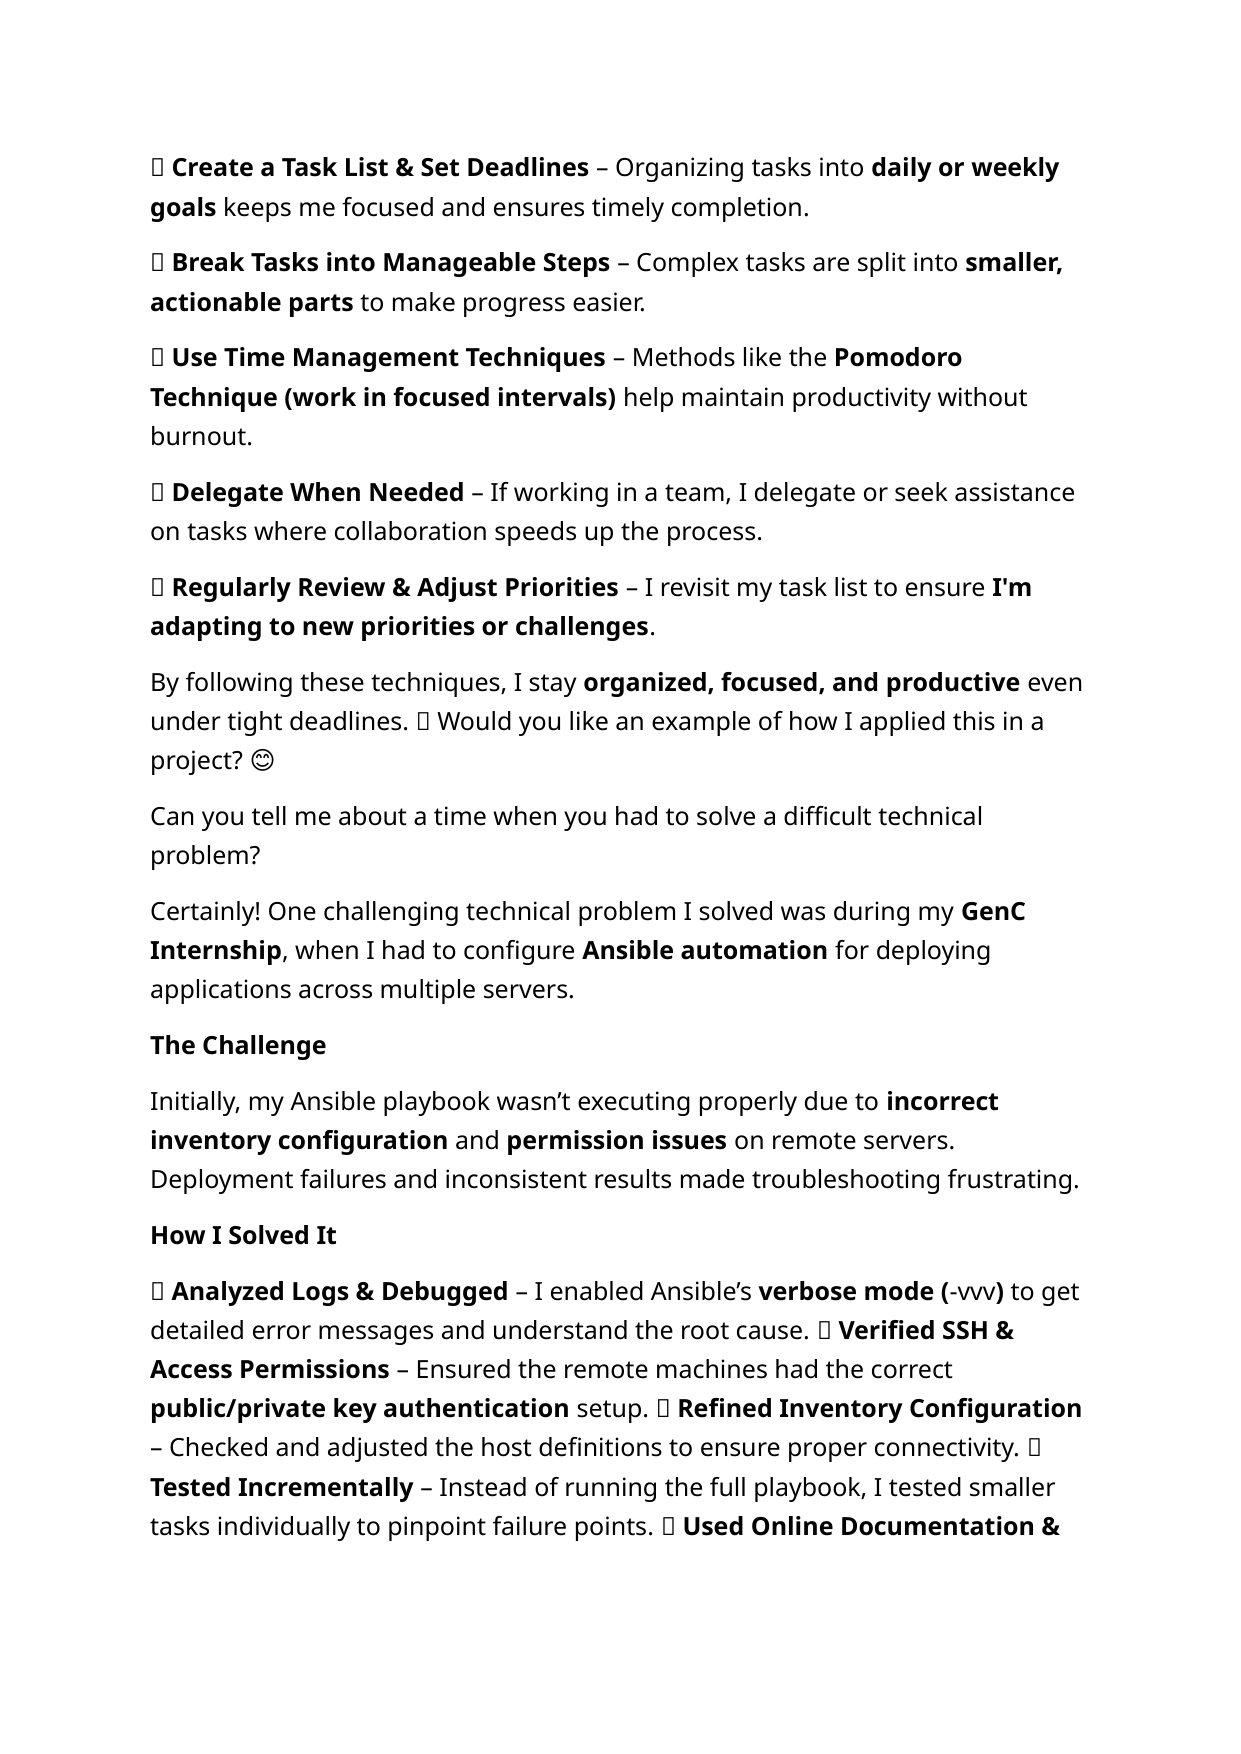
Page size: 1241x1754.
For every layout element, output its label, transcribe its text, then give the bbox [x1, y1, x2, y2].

text How I Solved It [150, 1217, 1090, 1252]
text ✅ Regularly Review & Adjust Priorities – I revisit my task list to ensure I'm adapting to new priorities or challenges. [150, 569, 1090, 642]
text Can you tell me about a time when you had to solve a difficult technical problem? [150, 798, 1090, 872]
text Initially, my Ansible playbook wasn’t executing properly due to incorrect inventory configuration and permission issues on remote servers. Deployment failures and inconsistent results made troubleshooting frustrating. [150, 1083, 1090, 1196]
text ✅ Create a Task List & Set Deadlines – Organizing tasks into daily or weekly goals keeps me focused and ensures timely completion. [150, 150, 1090, 223]
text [150, 1273, 1090, 1542]
text By following these techniques, I stay organized, focused, and productive even under tight deadlines. 🚀 Would you like an example of how I applied this in a project? 😊 [150, 664, 1090, 777]
text ✅ Delegate When Needed – If working in a team, I delegate or seek assistance on tasks where collaboration speeds up the process. [150, 474, 1090, 547]
text The Challenge [150, 1027, 1090, 1062]
text Certainly! One challenging technical problem I solved was during my GenC Internship, when I had to configure Ansible automation for deploying applications across multiple servers. [150, 893, 1090, 1006]
text ✅ Use Time Management Techniques – Methods like the Pomodoro Technique (work in focused intervals) help maintain productivity without burnout. [150, 340, 1090, 452]
text ✅ Break Tasks into Manageable Steps – Complex tasks are split into smaller, actionable parts to make progress easier. [150, 245, 1090, 318]
